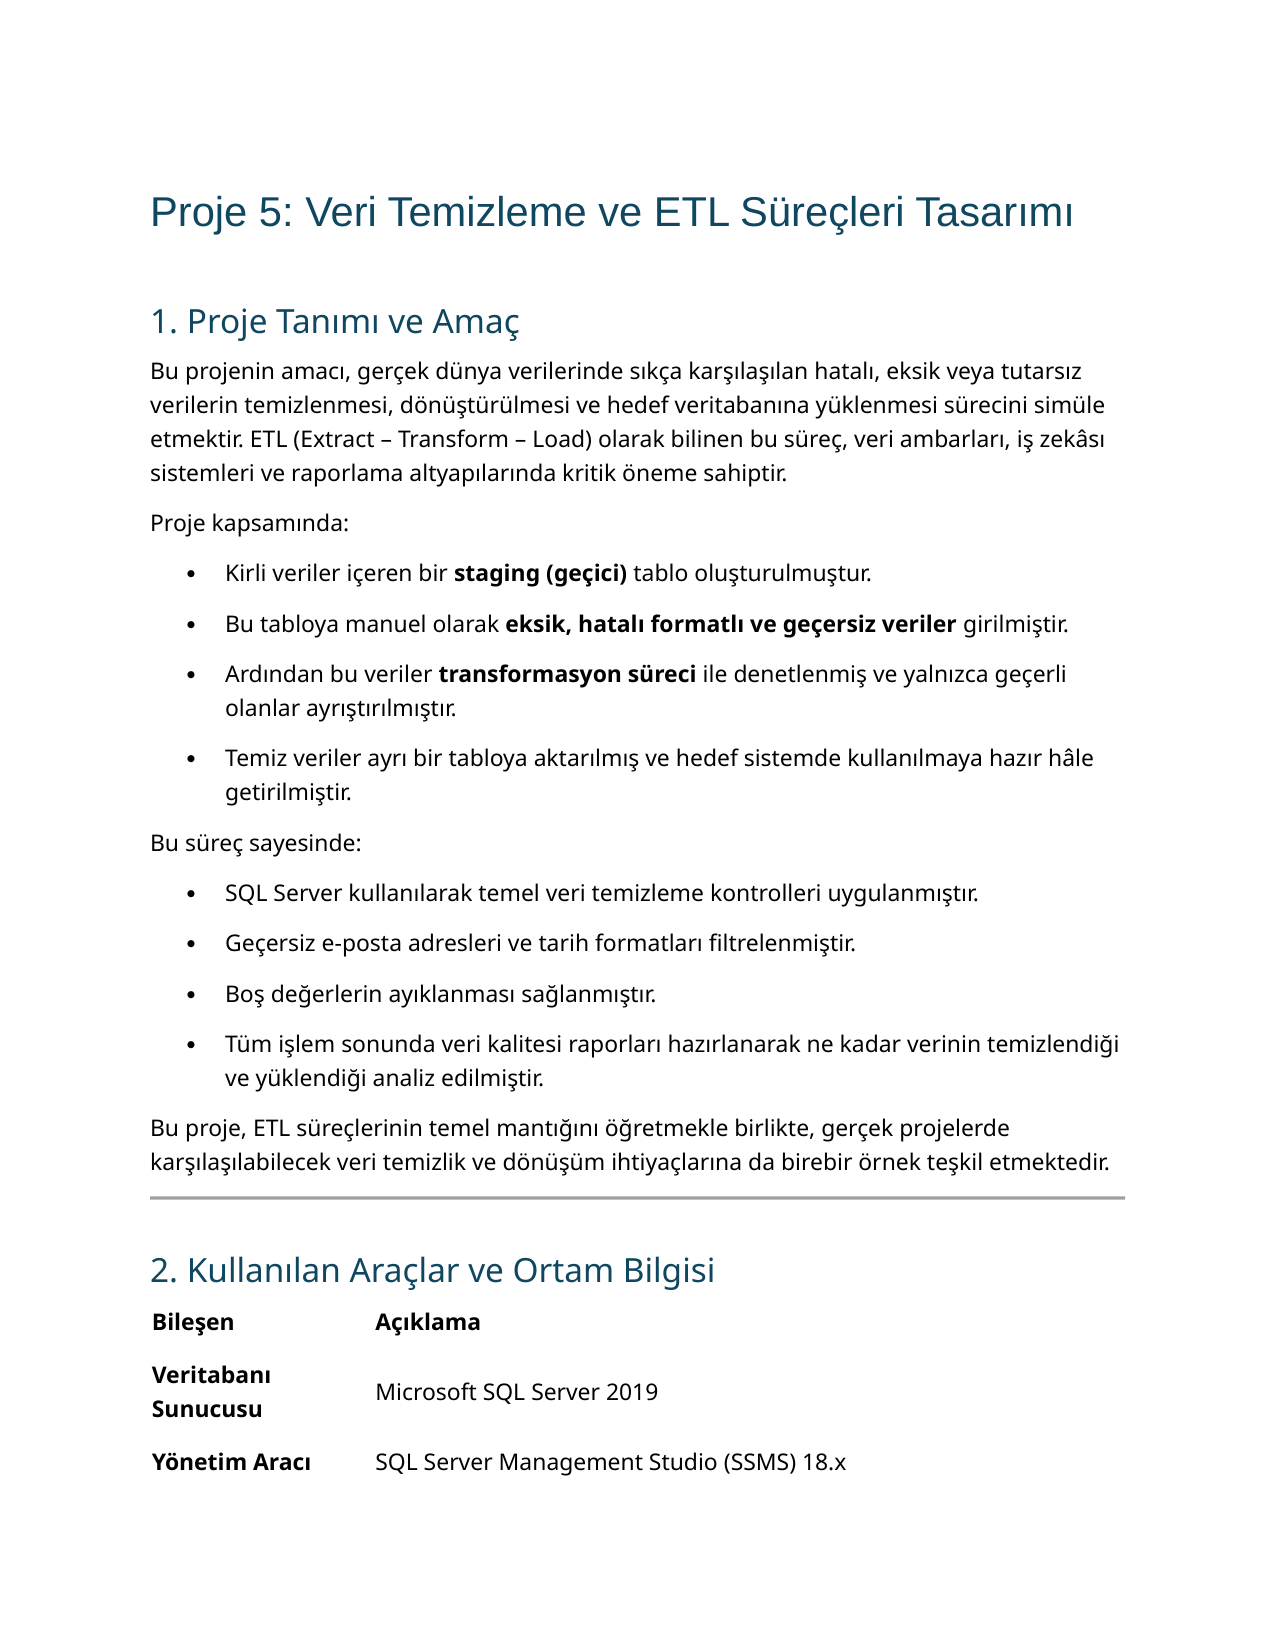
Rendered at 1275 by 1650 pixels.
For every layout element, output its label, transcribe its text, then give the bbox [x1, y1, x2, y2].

list Boş değerlerin ayıklanması sağlanmıştır. [187, 978, 1125, 1009]
table_header Açıklama [374, 1304, 944, 1357]
subtitle 1. Proje Tanımı ve Amaç [150, 298, 1125, 343]
text Proje kapsamında: [150, 507, 1125, 538]
table_cell Veritabanı Sunucusu [150, 1357, 373, 1444]
list SQL Server kullanılarak temel veri temizleme kontrolleri uygulanmıştır. [187, 877, 1125, 908]
list Tüm işlem sonunda veri kalitesi raporları hazırlanarak ne kadar verinin temizlendiği ve yüklendiği analiz edilmiştir. [187, 1028, 1125, 1093]
text Bu proje, ETL süreçlerinin temel mantığını öğretmekle birlikte, gerçek projelerde karşılaşılabilecek veri temizlik ve dönüşüm ihtiyaçlarına da birebir örnek teşkil etmektedir. [150, 1112, 1125, 1177]
list Ardından bu veriler transformasyon süreci ile denetlenmiş ve yalnızca geçerli olanlar ayrıştırılmıştır. [187, 658, 1125, 723]
list Bu tabloya manuel olarak eksik, hatalı formatlı ve geçersiz veriler girilmiştir. [187, 608, 1125, 639]
text Bu projenin amacı, gerçek dünya verilerinde sıkça karşılaşılan hatalı, eksik veya tutarsız verilerin temizlenmesi, dönüştürülmesi ve hedef veritabanına yüklenmesi sürecini simüle etmektir. ETL (Extract – Transform – Load) olarak bilinen bu süreç, veri ambarları, iş zekâsı sistemleri ve raporlama altyapılarında kritik öneme sahiptir. [150, 355, 1125, 488]
subtitle 2. Kullanılan Araçlar ve Ortam Bilgisi [150, 1247, 1125, 1292]
subtitle Proje 5: Veri Temizleme ve ETL Süreçleri Tasarımı [150, 187, 1125, 235]
list Geçersiz e-posta adresleri ve tarih formatları filtrelenmiştir. [187, 927, 1125, 958]
table_cell Microsoft SQL Server 2019 [374, 1357, 944, 1444]
table_header Bileşen [150, 1304, 373, 1357]
list Kirli veriler içeren bir staging (geçici) tablo oluşturulmuştur. [187, 557, 1125, 588]
text Bu süreç sayesinde: [150, 826, 1125, 858]
list Temiz veriler ayrı bir tabloya aktarılmış ve hedef sistemde kullanılmaya hazır hâle getirilmiştir. [187, 742, 1125, 807]
table_cell SQL Server Management Studio (SSMS) 18.x [374, 1444, 944, 1497]
table_cell Yönetim Aracı [150, 1444, 373, 1497]
